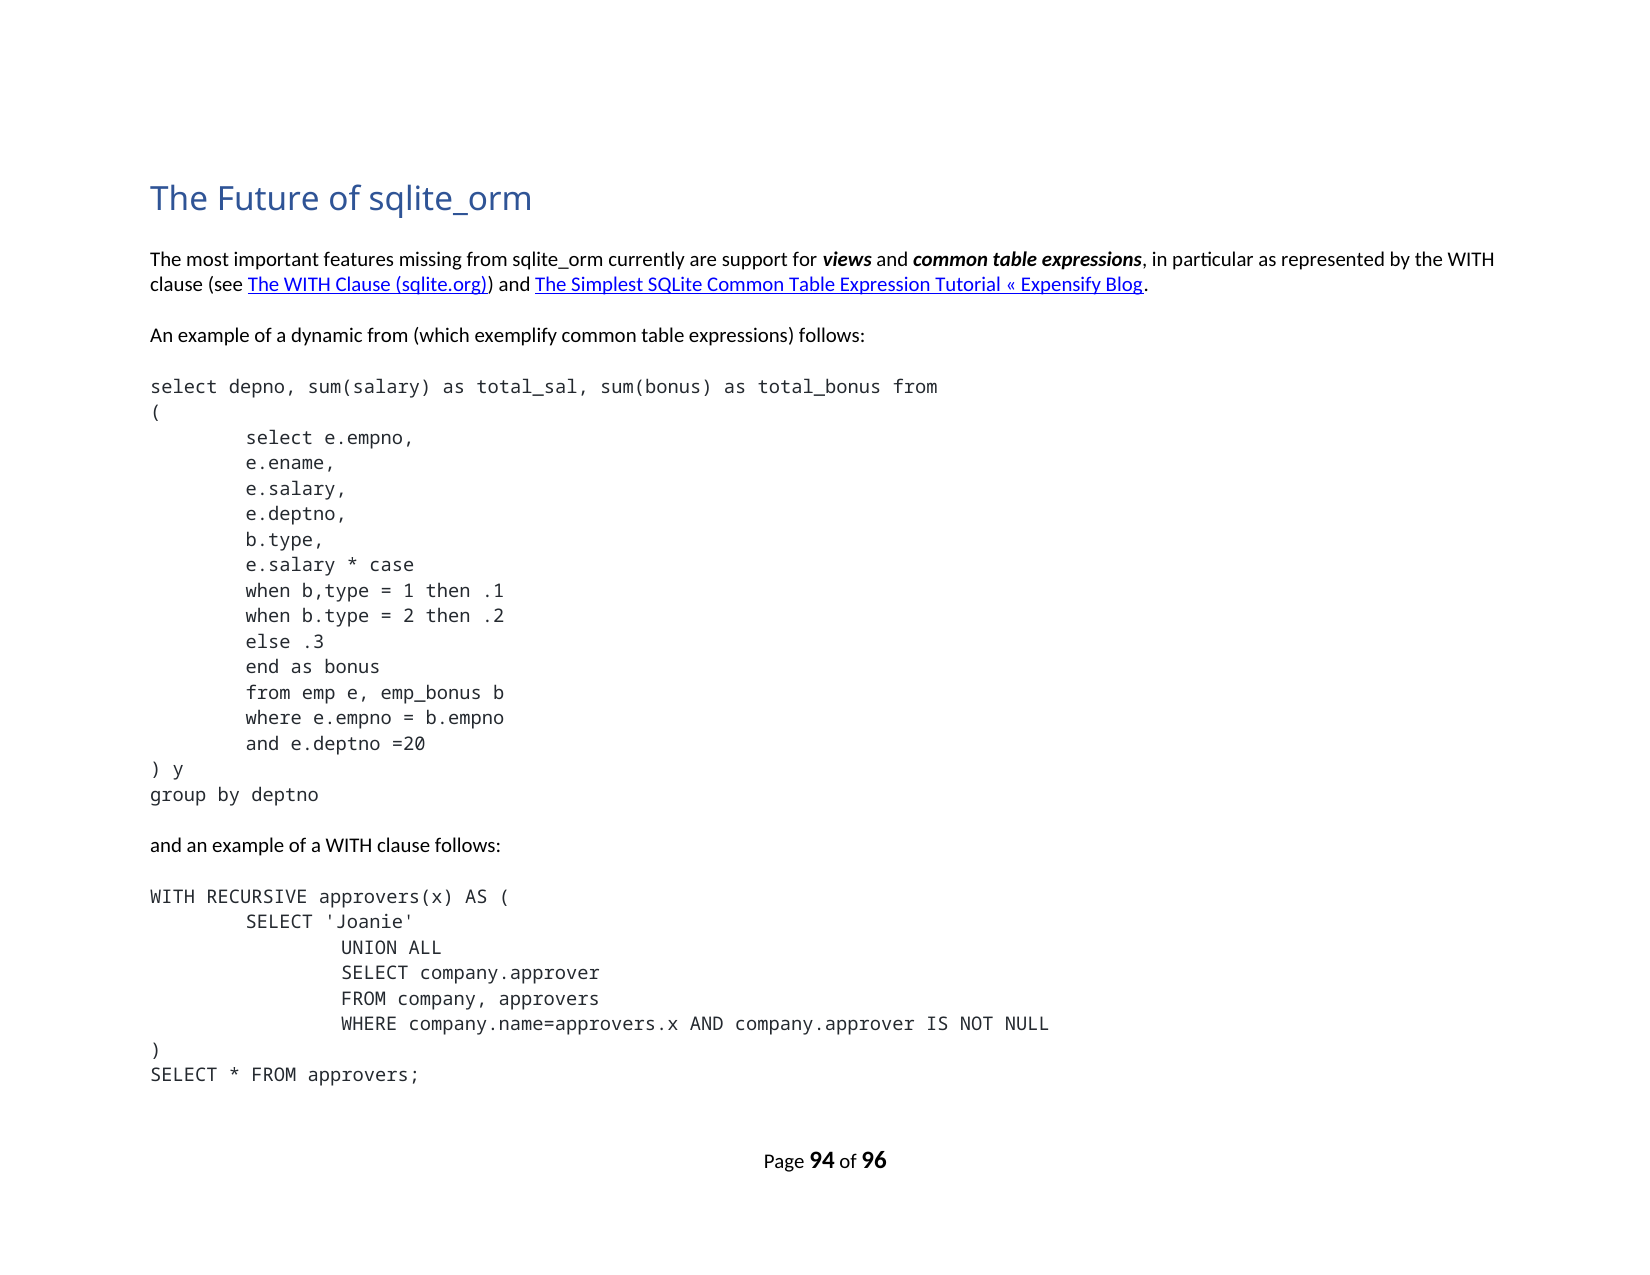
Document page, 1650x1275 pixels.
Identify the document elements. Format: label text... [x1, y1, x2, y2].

text An example of a dynamic from (which exemplify common table expressions) follows: [150, 322, 1500, 347]
text group by deptno [150, 781, 1500, 807]
text The most important features missing from sqlite_orm currently are support for views and common table expressions, in particular as represented by the WITH clause (see The WITH Clause (sqlite.org)) and The Simplest SQLite Common Table Expression Tutorial « Expensify Blog. [150, 246, 1500, 297]
text select e.empno, [150, 424, 1500, 449]
text and an example of a WITH clause follows: [150, 832, 1500, 858]
text b.type, [150, 526, 1500, 552]
text when b.type = 2 then .2 [150, 603, 1500, 628]
text where e.empno = b.empno [150, 705, 1500, 730]
text WHERE company.name=approvers.x AND company.approver IS NOT NULL [150, 1011, 1500, 1036]
text e.ename, [150, 449, 1500, 475]
text ) y [150, 756, 1500, 781]
text ) [150, 1036, 1500, 1062]
text UNION ALL [150, 934, 1500, 959]
text SELECT company.approver [150, 959, 1500, 985]
text e.salary * case [150, 552, 1500, 577]
subtitle The Future of sqlite_orm [150, 175, 1500, 220]
text ( [150, 398, 1500, 424]
text and e.deptno =20 [150, 730, 1500, 756]
text select depno, sum(salary) as total_sal, sum(bonus) as total_bonus from [150, 373, 1500, 398]
text end as bonus [150, 654, 1500, 679]
text when b,type = 1 then .1 [150, 577, 1500, 603]
text else .3 [150, 628, 1500, 654]
text SELECT 'Joanie' [150, 908, 1500, 934]
text e.salary, [150, 475, 1500, 501]
text FROM company, approvers [150, 985, 1500, 1011]
text e.deptno, [150, 501, 1500, 526]
text SELECT * FROM approvers; [150, 1062, 1500, 1087]
text from emp e, emp_bonus b [150, 679, 1500, 705]
text WITH RECURSIVE approvers(x) AS ( [150, 883, 1500, 908]
